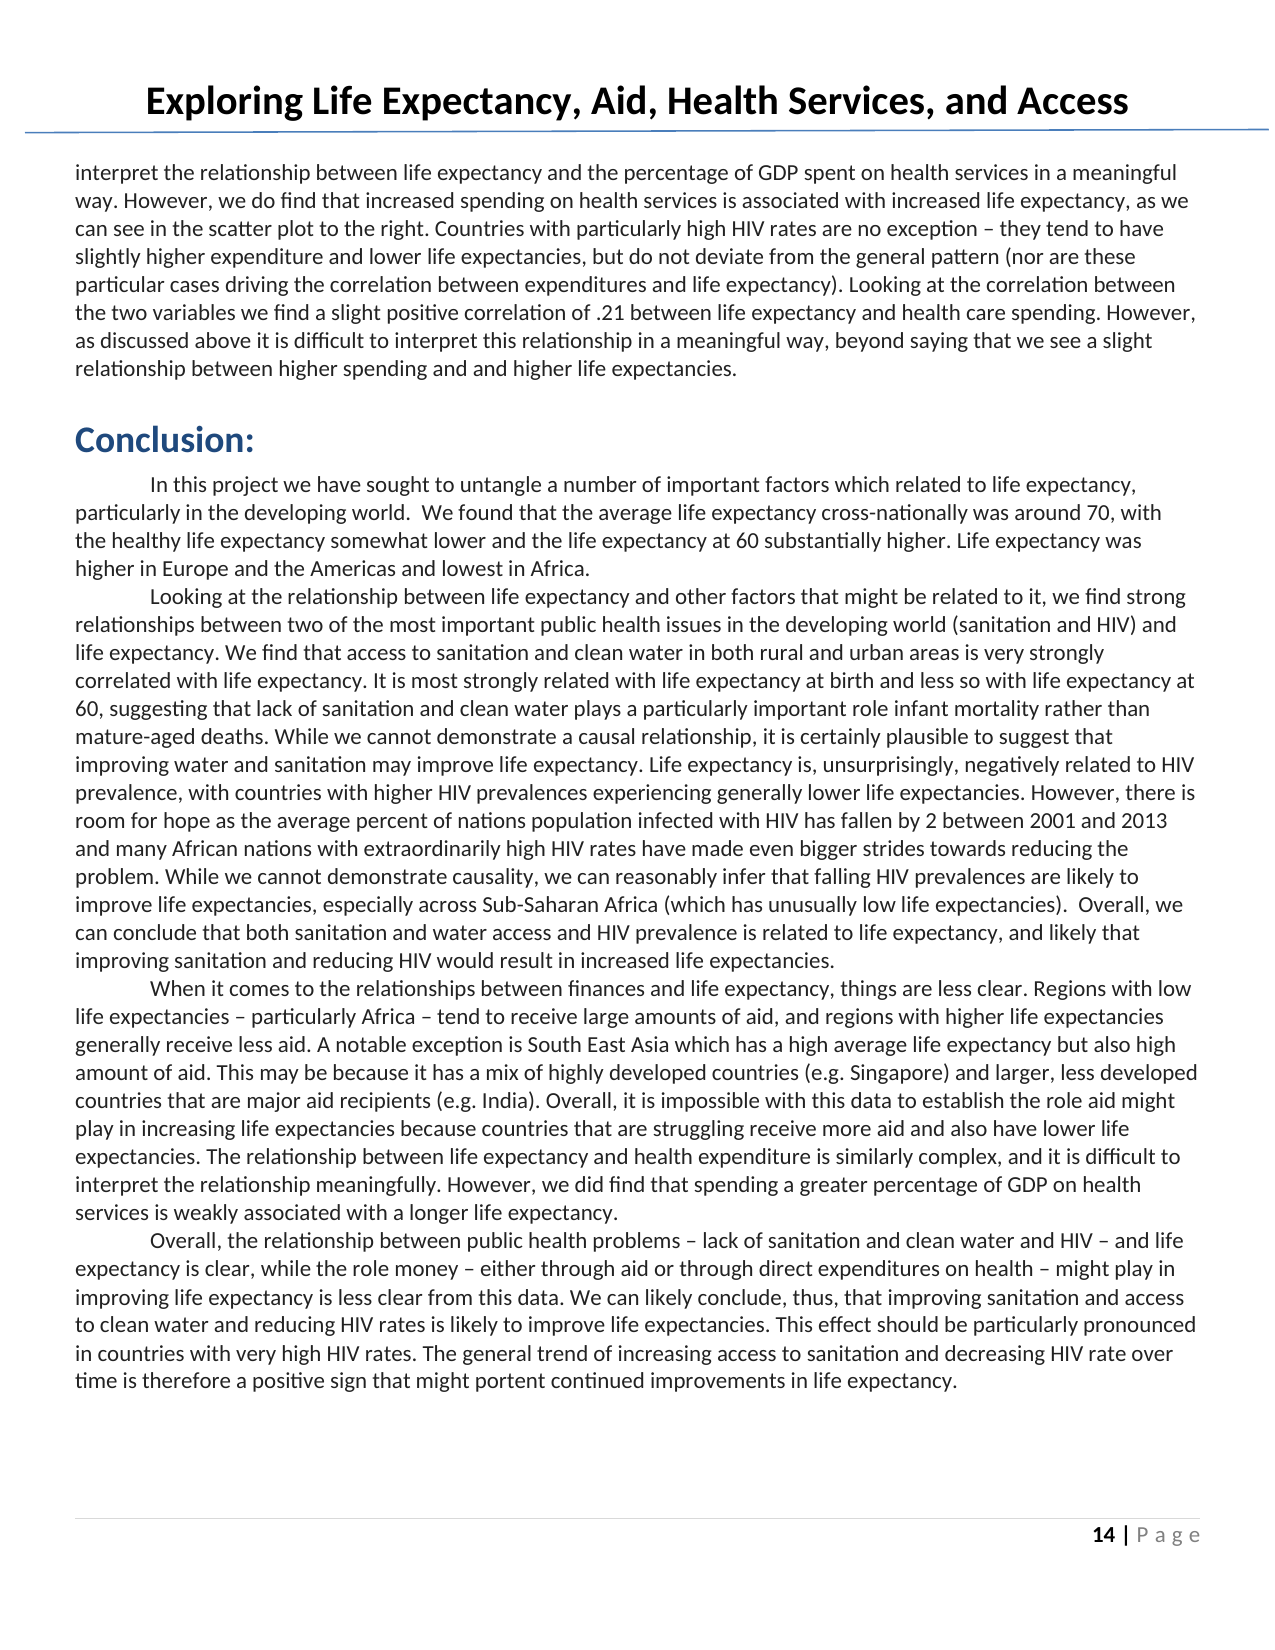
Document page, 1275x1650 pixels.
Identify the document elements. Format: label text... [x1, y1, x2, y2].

text Looking at the relationship between life expectancy and other factors that might be related to it, we find strong relationships between two of the most important public health issues in the developing world (sanitation and HIV) and life expectancy. We find that access to sanitation and clean water in both rural and urban areas is very strongly correlated with life expectancy. It is most strongly related with life expectancy at birth and less so with life expectancy at 60, suggesting that lack of sanitation and clean water plays a particularly important role infant mortality rather than mature-aged deaths. While we cannot demonstrate a causal relationship, it is certainly plausible to suggest that improving water and sanitation may improve life expectancy. Life expectancy is, unsurprisingly, negatively related to HIV prevalence, with countries with higher HIV prevalences experiencing generally lower life expectancies. However, there is room for hope as the average percent of nations population infected with HIV has fallen by 2 between 2001 and 2013 and many African nations with extraordinarily high HIV rates have made even bigger strides towards reducing the problem. While we cannot demonstrate causality, we can reasonably infer that falling HIV prevalences are likely to improve life expectancies, especially across Sub-Saharan Africa (which has unusually low life expectancies). Overall, we can conclude that both sanitation and water access and HIV prevalence is related to life expectancy, and likely that improving sanitation and reducing HIV would result in increased life expectancies. [75, 582, 1200, 974]
text In this project we have sought to untangle a number of important factors which related to life expectancy, particularly in the developing world. We found that the average life expectancy cross-nationally was around 70, with the healthy life expectancy somewhat lower and the life expectancy at 60 substantially higher. Life expectancy was higher in Europe and the Americas and lowest in Africa. [75, 470, 1200, 582]
text When it comes to the relationships between finances and life expectancy, things are less clear. Regions with low life expectancies – particularly Africa – tend to receive large amounts of aid, and regions with higher life expectancies generally receive less aid. A notable exception is South East Asia which has a high average life expectancy but also high amount of aid. This may be because it has a mix of highly developed countries (e.g. Singapore) and larger, less developed countries that are major aid recipients (e.g. India). Overall, it is impossible with this data to establish the role aid might play in increasing life expectancies because countries that are struggling receive more aid and also have lower life expectancies. The relationship between life expectancy and health expenditure is similarly complex, and it is difficult to interpret the relationship meaningfully. However, we did find that spending a greater percentage of GDP on health services is weakly associated with a longer life expectancy. [75, 974, 1200, 1227]
subtitle Conclusion: [75, 416, 1200, 462]
text Overall, the relationship between public health problems – lack of sanitation and clean water and HIV – and life expectancy is clear, while the role money – either through aid or through direct expenditures on health – might play in improving life expectancy is less clear from this data. We can likely conclude, thus, that improving sanitation and access to clean water and reducing HIV rates is likely to improve life expectancies. This effect should be particularly pronounced in countries with very high HIV rates. The general trend of increasing access to sanitation and decreasing HIV rate over time is therefore a positive sign that might portent continued improvements in life expectancy. [75, 1227, 1200, 1395]
